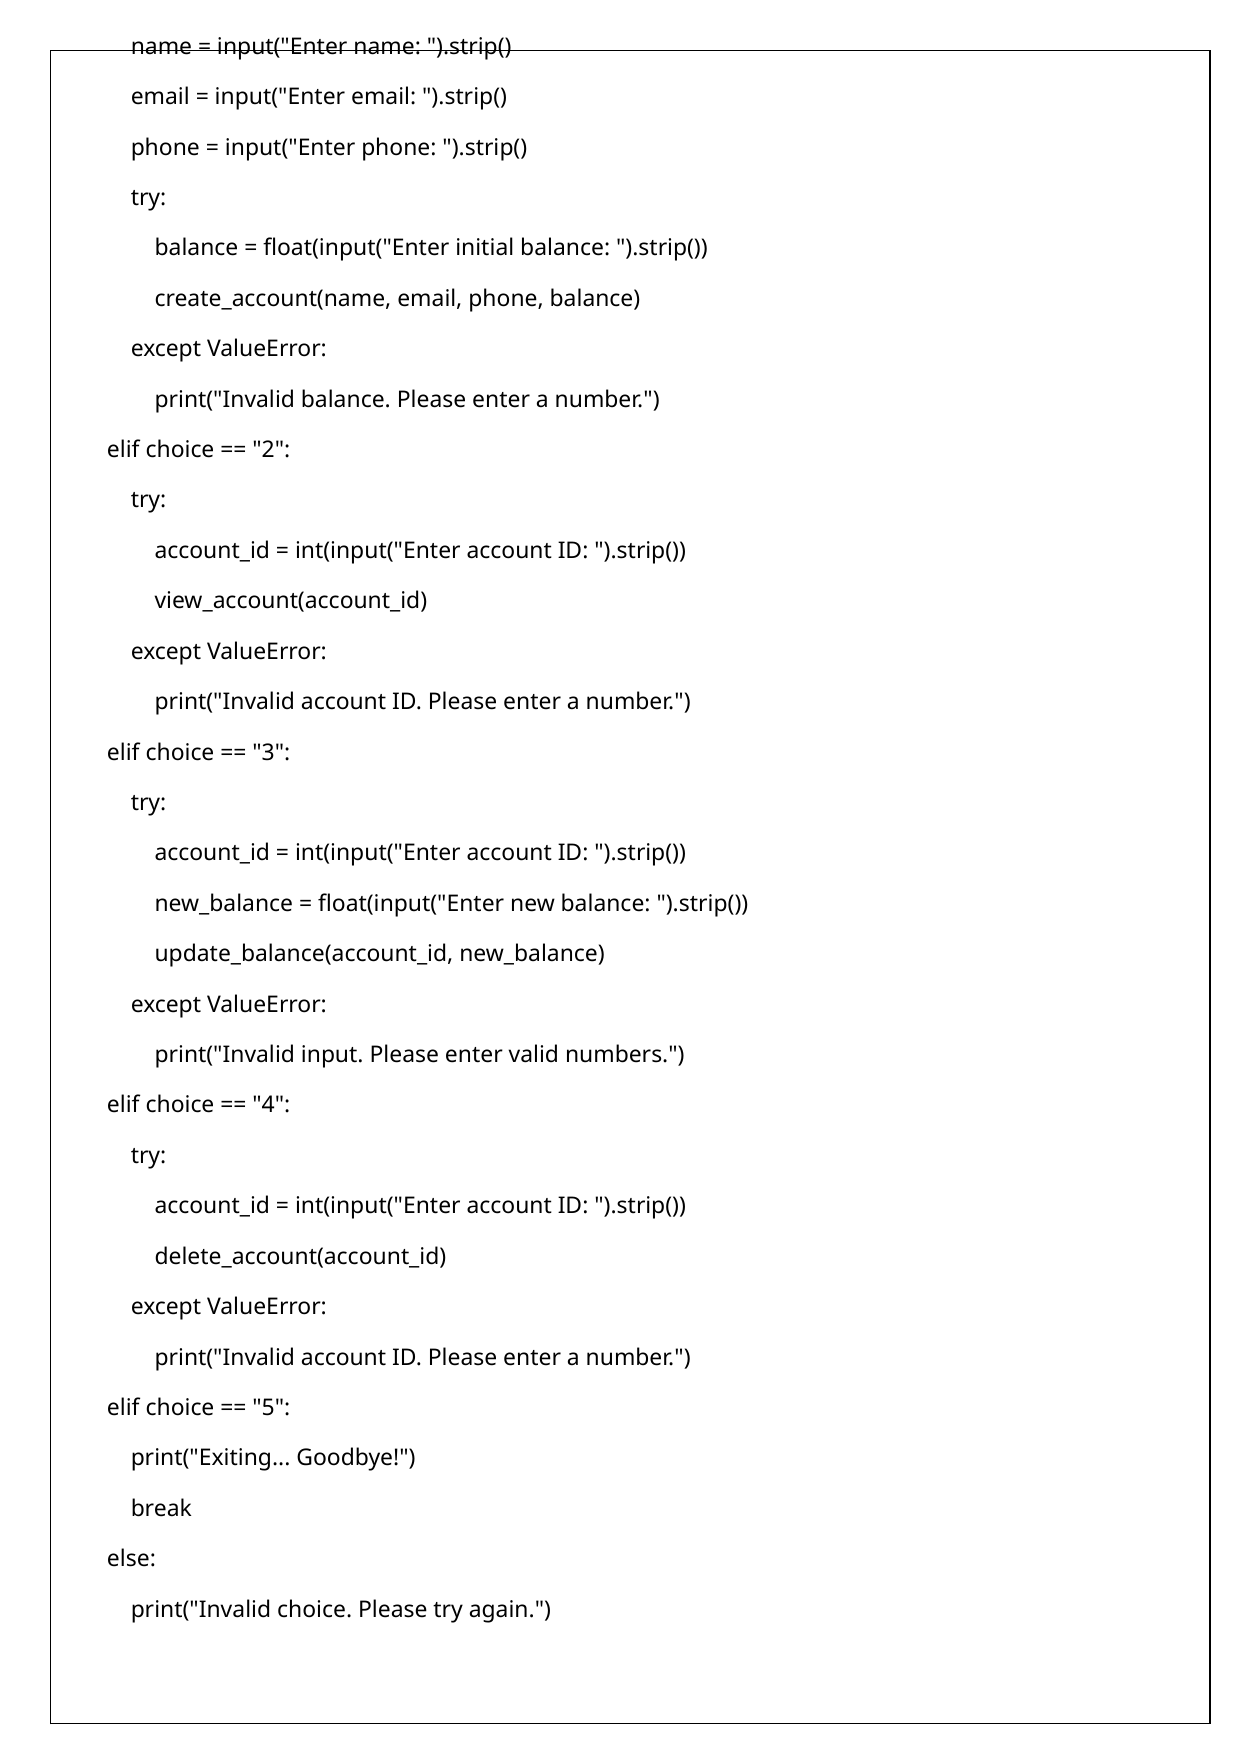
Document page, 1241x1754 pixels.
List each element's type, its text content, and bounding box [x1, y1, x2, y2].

text elif choice == "2": [59, 433, 1209, 464]
text print("Invalid balance. Please enter a number.") [59, 382, 1209, 414]
text try: [59, 483, 1209, 514]
text break [59, 1492, 1209, 1523]
text balance = float(input("Enter initial balance: ").strip()) [59, 231, 1209, 262]
text update_balance(account_id, new_balance) [59, 937, 1209, 968]
text account_id = int(input("Enter account ID: ").strip()) [59, 534, 1209, 565]
text create_account(name, email, phone, balance) [59, 282, 1209, 313]
text view_account(account_id) [59, 584, 1209, 615]
text email = input("Enter email: ").strip() [59, 80, 1209, 111]
text new_balance = float(input("Enter new balance: ").strip()) [59, 887, 1209, 918]
text account_id = int(input("Enter account ID: ").strip()) [59, 836, 1209, 867]
text phone = input("Enter phone: ").strip() [59, 130, 1209, 162]
text except ValueError: [59, 332, 1209, 363]
text account_id = int(input("Enter account ID: ").strip()) [59, 1189, 1209, 1220]
text except ValueError: [59, 987, 1209, 1019]
text print("Invalid account ID. Please enter a number.") [59, 685, 1209, 716]
text try: [59, 181, 1209, 212]
text print("Invalid account ID. Please enter a number.") [59, 1340, 1209, 1372]
text except ValueError: [59, 1290, 1209, 1321]
text except ValueError: [59, 634, 1209, 666]
text try: [59, 1139, 1209, 1170]
text print("Invalid input. Please enter valid numbers.") [59, 1038, 1209, 1069]
text elif choice == "3": [59, 735, 1209, 767]
text elif choice == "4": [59, 1088, 1209, 1119]
text else: [59, 1542, 1209, 1573]
text name = input("Enter name: ").strip() [59, 29, 1211, 50]
text elif choice == "5": [59, 1391, 1209, 1422]
text print("Invalid choice. Please try again.") [59, 1592, 1209, 1624]
text try: [59, 786, 1209, 817]
text delete_account(account_id) [59, 1239, 1209, 1271]
text print("Exiting... Goodbye!") [59, 1441, 1209, 1472]
